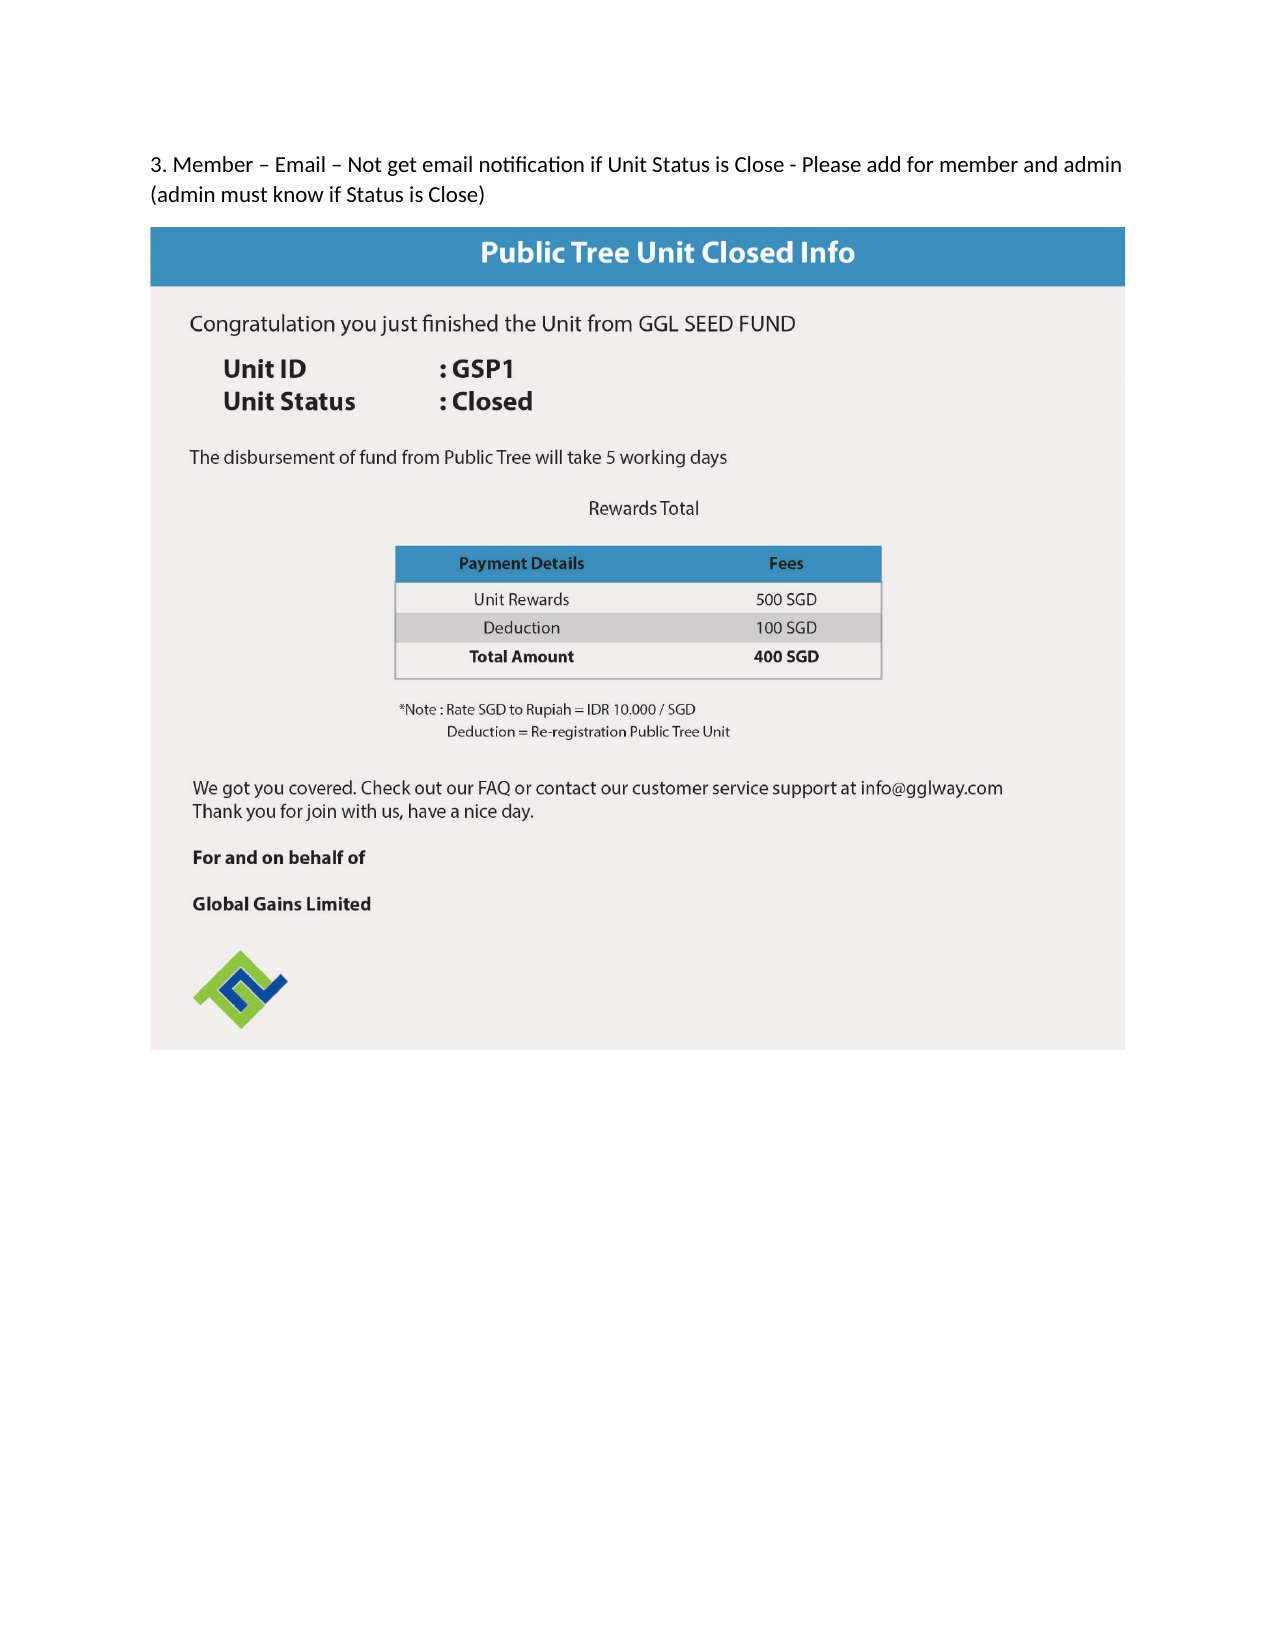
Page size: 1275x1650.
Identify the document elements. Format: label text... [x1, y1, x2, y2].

text 3. Member – Email – Not get email notification if Unit Status is Close - Please add for member and admin (admin must know if Status is Close) [150, 150, 1125, 208]
picture [150, 227, 1125, 1050]
